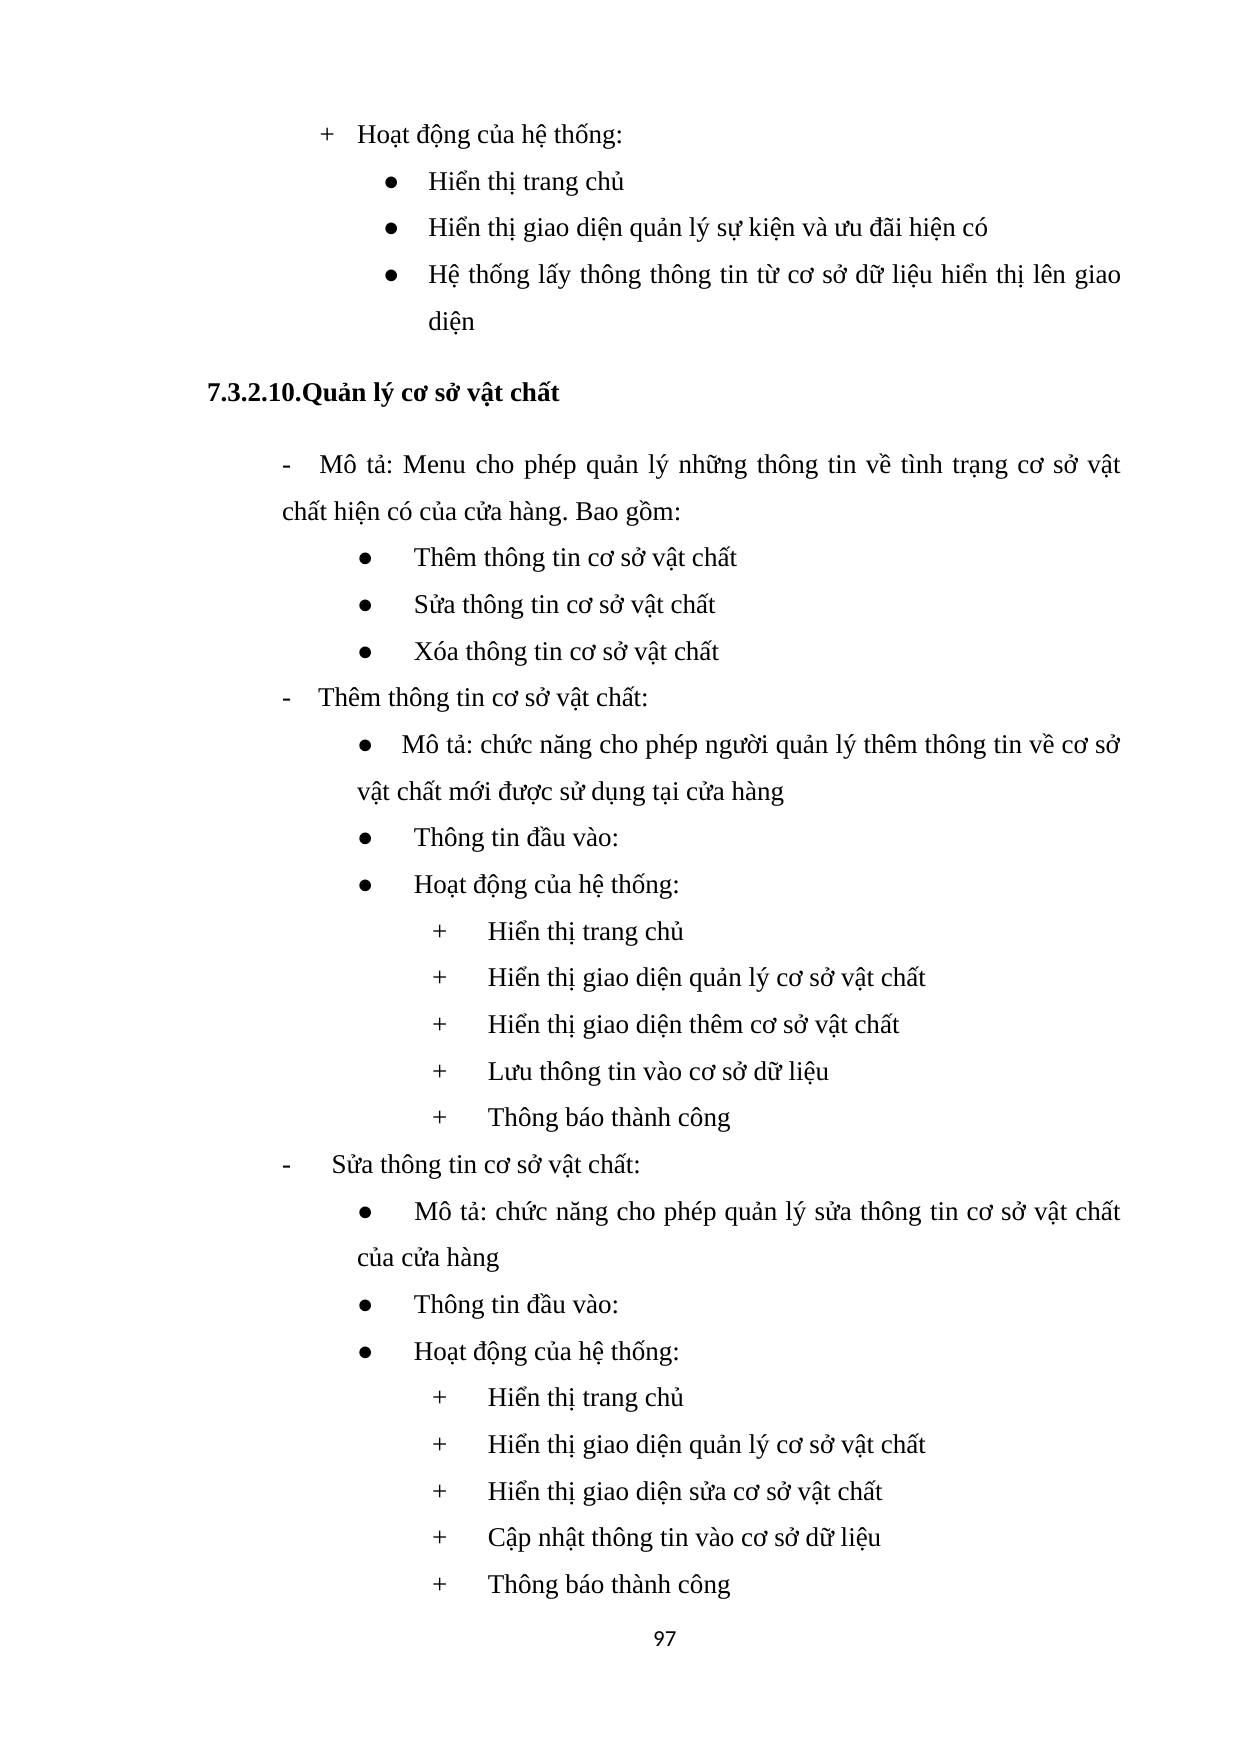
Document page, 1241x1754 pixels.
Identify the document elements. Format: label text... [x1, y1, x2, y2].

text + Thông báo thành công [432, 1101, 1122, 1133]
text 7.3.2.10.Quản lý cơ sở vật chất [207, 376, 1122, 408]
text + Thông báo thành công [432, 1568, 1122, 1599]
list Hiển thị giao diện quản lý sự kiện và ưu đãi hiện có [383, 211, 1122, 243]
text + Hiển thị trang chủ [432, 915, 1122, 946]
text ● Sửa thông tin cơ sở vật chất [357, 588, 1122, 619]
text ● Thông tin đầu vào: [357, 821, 1122, 853]
text - Sửa thông tin cơ sở vật chất: [282, 1148, 1122, 1179]
text ● Hoạt động của hệ thống: [357, 1335, 1122, 1366]
text ● Hoạt động của hệ thống: [357, 868, 1122, 899]
text + Hiển thị giao diện sửa cơ sở vật chất [432, 1475, 1122, 1506]
text + Hiển thị trang chủ [432, 1381, 1122, 1413]
text + Hiển thị giao diện thêm cơ sở vật chất [432, 1008, 1122, 1039]
text ● Mô tả: chức năng cho phép quản lý sửa thông tin cơ sở vật chất của cửa hàng [357, 1195, 1122, 1273]
text ● Mô tả: chức năng cho phép người quản lý thêm thông tin về cơ sở vật chất mới được sử dụng tại cửa hàng [357, 728, 1122, 806]
text ● Xóa thông tin cơ sở vật chất [357, 635, 1122, 666]
list Hiển thị trang chủ [383, 165, 1122, 196]
text + Lưu thông tin vào cơ sở dữ liệu [432, 1055, 1122, 1086]
list Hoạt động của hệ thống: [319, 118, 1122, 149]
text ● Thông tin đầu vào: [357, 1288, 1122, 1319]
text - Mô tả: Menu cho phép quản lý những thông tin về tình trạng cơ sở vật chất hiện có của cửa hàng. Bao gồm: [282, 448, 1122, 526]
text - Thêm thông tin cơ sở vật chất: [282, 681, 1122, 713]
list Hệ thống lấy thông thông tin từ cơ sở dữ liệu hiển thị lên giao diện [383, 258, 1122, 336]
text ● Thêm thông tin cơ sở vật chất [357, 541, 1122, 573]
text + Cập nhật thông tin vào cơ sở dữ liệu [432, 1521, 1122, 1553]
text + Hiển thị giao diện quản lý cơ sở vật chất [432, 1428, 1122, 1459]
text + Hiển thị giao diện quản lý cơ sở vật chất [432, 961, 1122, 993]
